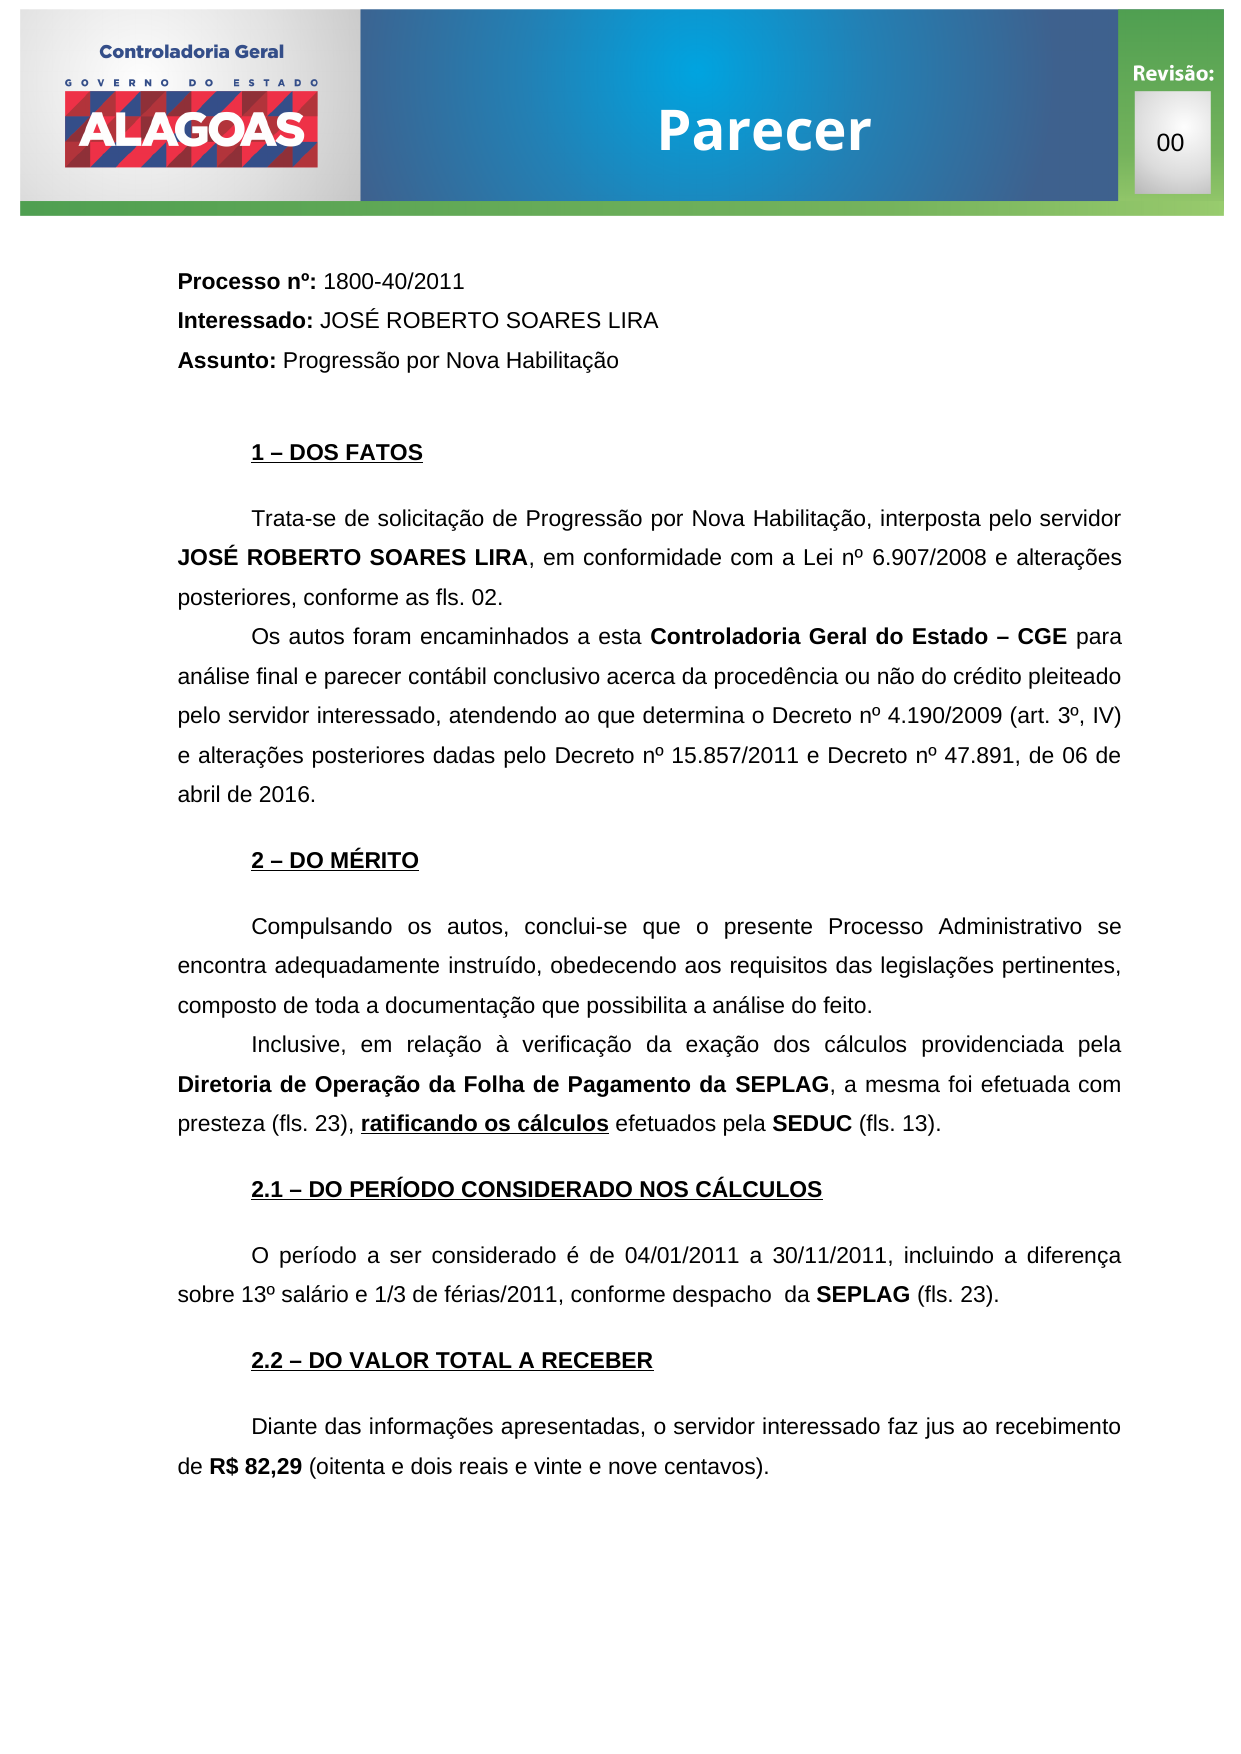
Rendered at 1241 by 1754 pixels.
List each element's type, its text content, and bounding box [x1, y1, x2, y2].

text 1 – DOS FATOS [177, 439, 1122, 465]
text 2 – DO MÉRITO [177, 847, 1122, 873]
text 2.1 – DO PERÍODO CONSIDERADO NOS CÁLCULOS [177, 1176, 1122, 1202]
text Interessado: JOSÉ ROBERTO SOARES LIRA [177, 307, 1122, 334]
text O período a ser considerado é de 04/01/2011 a 30/11/2011, incluindo a diferença sobre 13º salário e 1/3 de férias/2011, conforme despacho da SEPLAG (fls. 23). [177, 1242, 1122, 1308]
picture [20, 9, 1224, 216]
text 2.2 – DO VALOR TOTAL A RECEBER [177, 1347, 1122, 1374]
picture [762, 125, 774, 131]
text Os autos foram encaminhados a esta Controladoria Geral do Estado – CGE para análise final e parecer contábil conclusivo acerca da procedência ou não do crédito pleiteado pelo servidor interessado, atendendo ao que determina o Decreto nº 4.190/2009 (art. 3º, IV) e alterações posteriores dadas pelo Decreto nº 15.857/2011 e Decreto nº 47.891, de 06 de abril de 2016. [177, 623, 1122, 808]
text Compulsando os autos, conclui-se que o presente Processo Administrativo se encontra adequadamente instruído, obedecendo aos requisitos das legislações pertinentes, composto de toda a documentação que possibilita a análise do feito. [177, 913, 1122, 1018]
text Inclusive, em relação à verificação da exação dos cálculos providenciada pela Diretoria de Operação da Folha de Pagamento da SEPLAG, a mesma foi efetuada com presteza (fls. 23), ratificando os cálculos efetuados pela SEDUC (fls. 13). [177, 1031, 1122, 1137]
text Processo nº: 1800-40/2011 [177, 268, 1122, 294]
text Diante das informações apresentadas, o servidor interessado faz jus ao recebimento de R$ 82,29 (oitenta e dois reais e vinte e nove centavos). [177, 1413, 1122, 1479]
text Assunto: Progressão por Nova Habilitação [177, 347, 1122, 373]
text Trata-se de solicitação de Progressão por Nova Habilitação, interposta pelo servidor JOSÉ ROBERTO SOARES LIRA, em conformidade com a Lei nº 6.907/2008 e alterações posteriores, conforme as fls. 02. [177, 505, 1122, 610]
